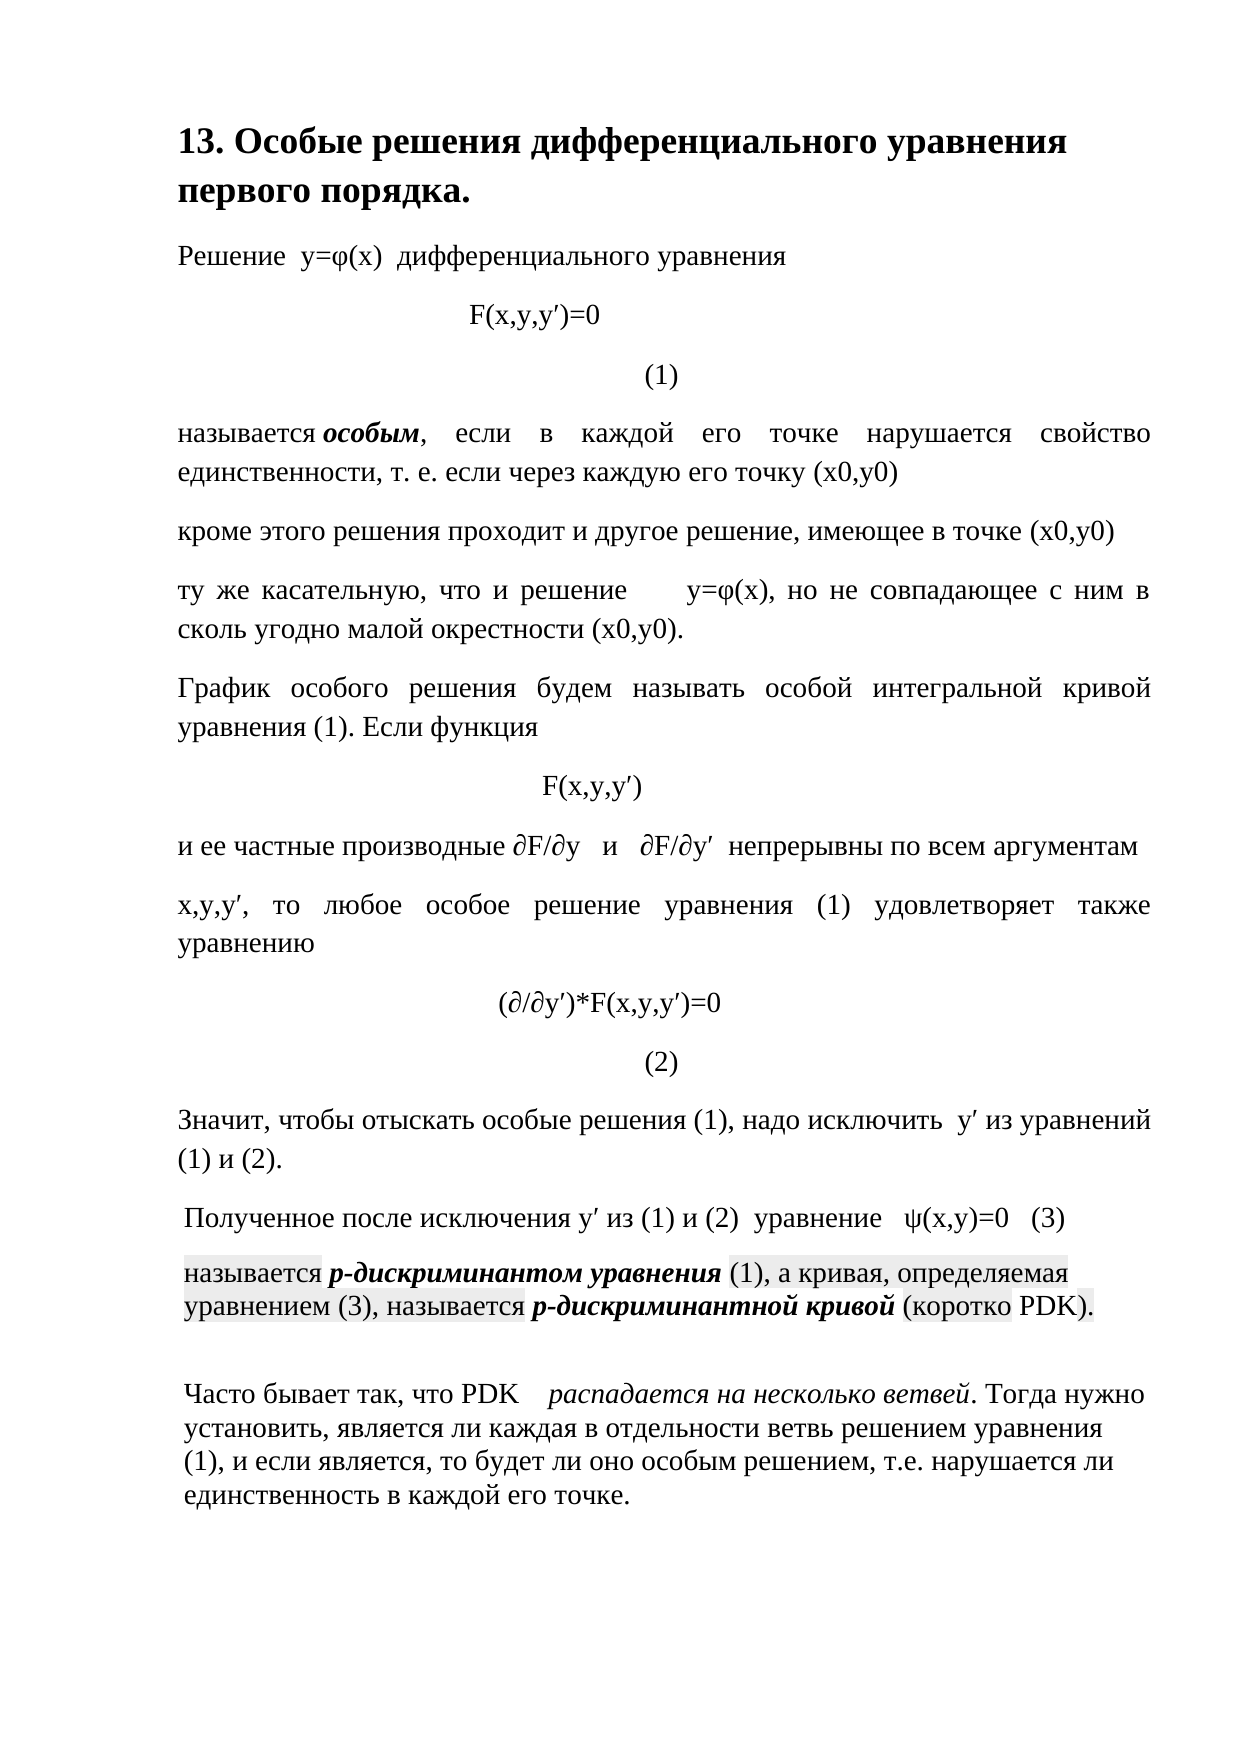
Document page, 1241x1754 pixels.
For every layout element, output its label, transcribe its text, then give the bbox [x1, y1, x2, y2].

text 13. Особые решения дифференциального уравнения первого порядка. [177, 118, 1152, 211]
text и ее частные производные ∂F/∂y и ∂F/∂y′ непрерывны по всем аргументам [177, 828, 1152, 861]
text ту же касательную, что и решение y=φ(x), но не совпадающее с ним в сколь угодно малой окрестности (x0,y0). [177, 572, 1152, 644]
text x,y,y′, то любое особое решение уравнения (1) удовлетворяет также уравнению [177, 887, 1152, 959]
text (∂/∂y′)*F(x,y,y′)=0 [177, 985, 1152, 1018]
text F(x,y,y′) [177, 768, 1152, 802]
text F(x,y,y′)=0 [177, 297, 1152, 331]
text Решение y=φ(x) дифференциального уравнения [177, 238, 1152, 272]
text кроме этого решения проходит и другое решение, имеющее в точке (x0,y0) [177, 513, 1152, 547]
text График особого решения будем называть особой интегральной кривой уравнения (1). Если функция [177, 670, 1152, 742]
table_header (1) [644, 357, 684, 415]
table_header (2) [644, 1044, 684, 1102]
text называется особым, если в каждой его точке нарушается свойство единственности, т. е. если через каждую его точку (x0,y0) [177, 415, 1152, 487]
text называется p-дискриминантом уравнения (1), а кривая, определяемая уравнением (3), называется p-дискриминантной кривой (коротко PDK). [322, 1255, 903, 1322]
text Полученное после исключения y′ из (1) и (2) уравнение ψ(x,y)=0 (3) [183, 1200, 1145, 1234]
text Значит, чтобы отыскать особые решения (1), надо исключить y′ из уравнений (1) и (2). [177, 1102, 1152, 1174]
text Часто бывает так, что PDK распадается на несколько ветвей. Тогда нужно установить, является ли каждая в отдельности ветвь решением уравнения (1), и если является, то будет ли оно особым решением, т.е. нарушается ли единственность в каждой его точке. [183, 1343, 1145, 1510]
text называется p-дискриминантом уравнения (1), а кривая, определяемая уравнением (3), называется p-дискриминантной кривой (коротко PDK). [1012, 1255, 1145, 1322]
